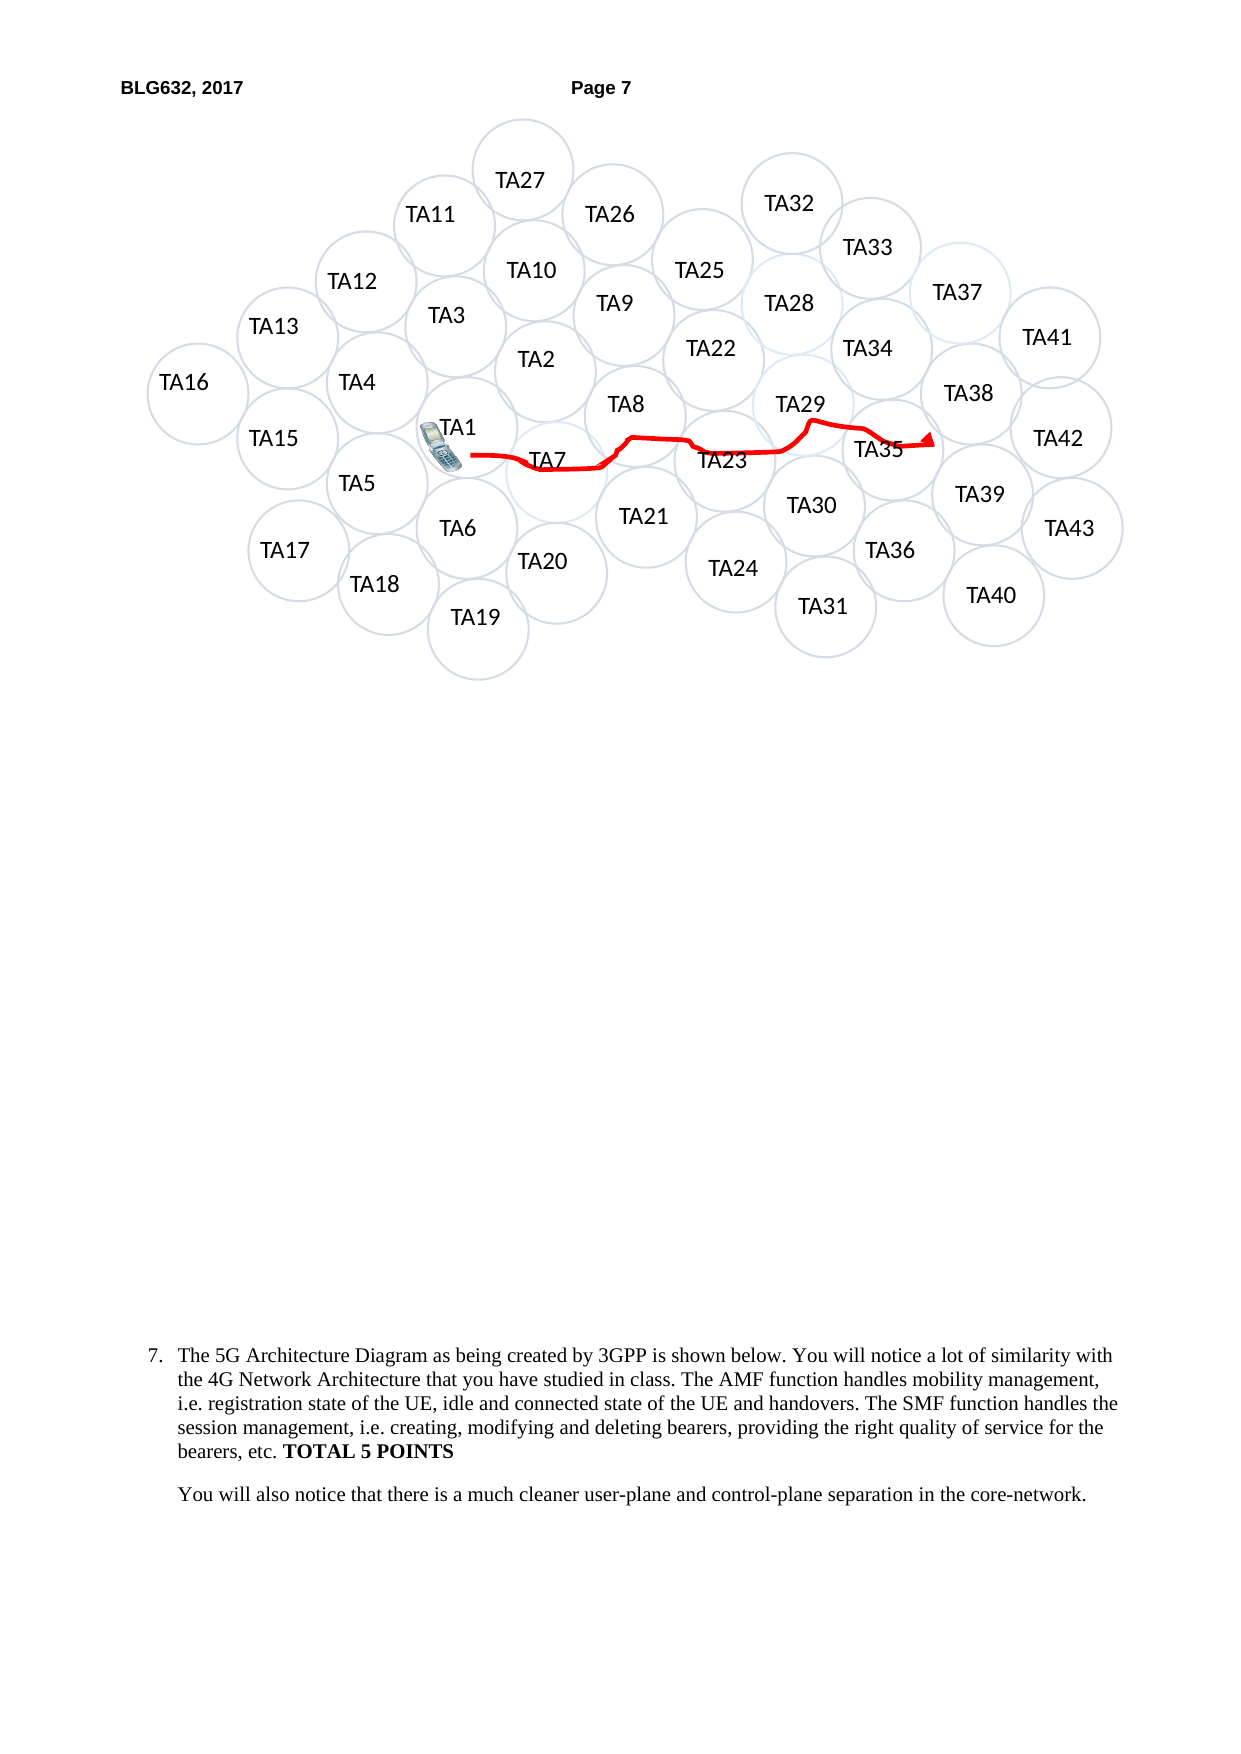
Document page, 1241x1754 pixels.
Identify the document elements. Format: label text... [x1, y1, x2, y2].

text 7. The 5G Architecture Diagram as being created by 3GPP is shown below. You will notice a lot of similarity with the 4G Network Architecture that you have studied in class. The AMF function handles mobility management, i.e. registration state of the UE, idle and connected state of the UE and handovers. The SMF function handles the session management, i.e. creating, modifying and deleting bearers, providing the right quality of service for the bearers, etc. TOTAL 5 POINTS [148, 1343, 1122, 1463]
text You will also notice that there is a much cleaner user-plane and control-plane separation in the core-network. [148, 1482, 1122, 1506]
picture [420, 422, 462, 472]
